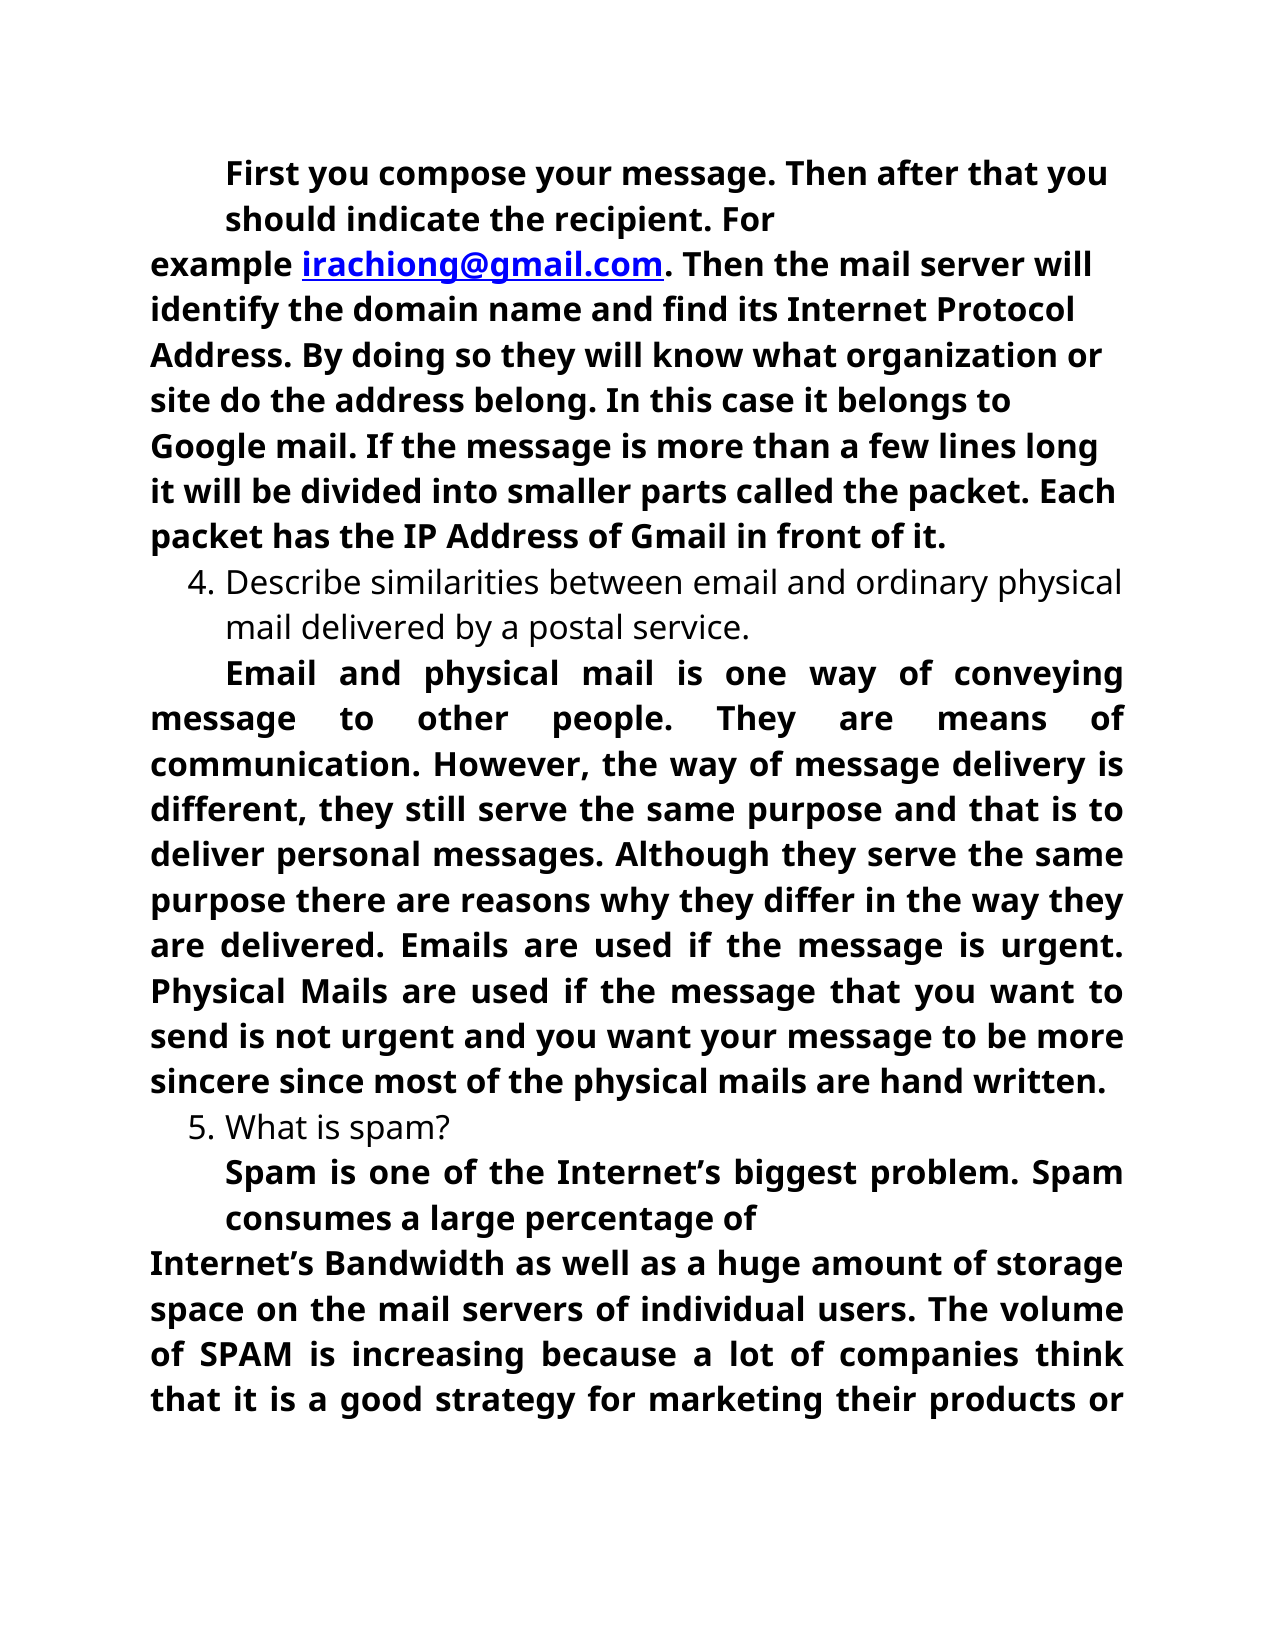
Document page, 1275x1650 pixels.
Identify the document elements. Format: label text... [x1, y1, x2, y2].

text example irachiong@gmail.com. Then the mail server will identify the domain name and find its Internet Protocol Address. By doing so they will know what organization or site do the address belong. In this case it belongs to Google mail. If the message is more than a few lines long it will be divided into smaller parts called the packet. Each packet has the IP Address of Gmail in front of it. [150, 241, 1125, 559]
list What is spam? [187, 1104, 1125, 1149]
list Describe similarities between email and ordinary physical mail delivered by a postal service. [187, 559, 1125, 649]
list Spam is one of the Internet’s biggest problem. Spam consumes a large percentage of [225, 1149, 1125, 1240]
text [150, 1240, 1125, 1422]
list First you compose your message. Then after that you should indicate the recipient. For [225, 150, 1125, 241]
text Email and physical mail is one way of conveying message to other people. They are means of communication. However, the way of message delivery is different, they still serve the same purpose and that is to deliver personal messages. Although they serve the same purpose there are reasons why they differ in the way they are delivered. Emails are used if the message is urgent. Physical Mails are used if the message that you want to send is not urgent and you want your message to be more sincere since most of the physical mails are hand written. [150, 649, 1125, 1104]
